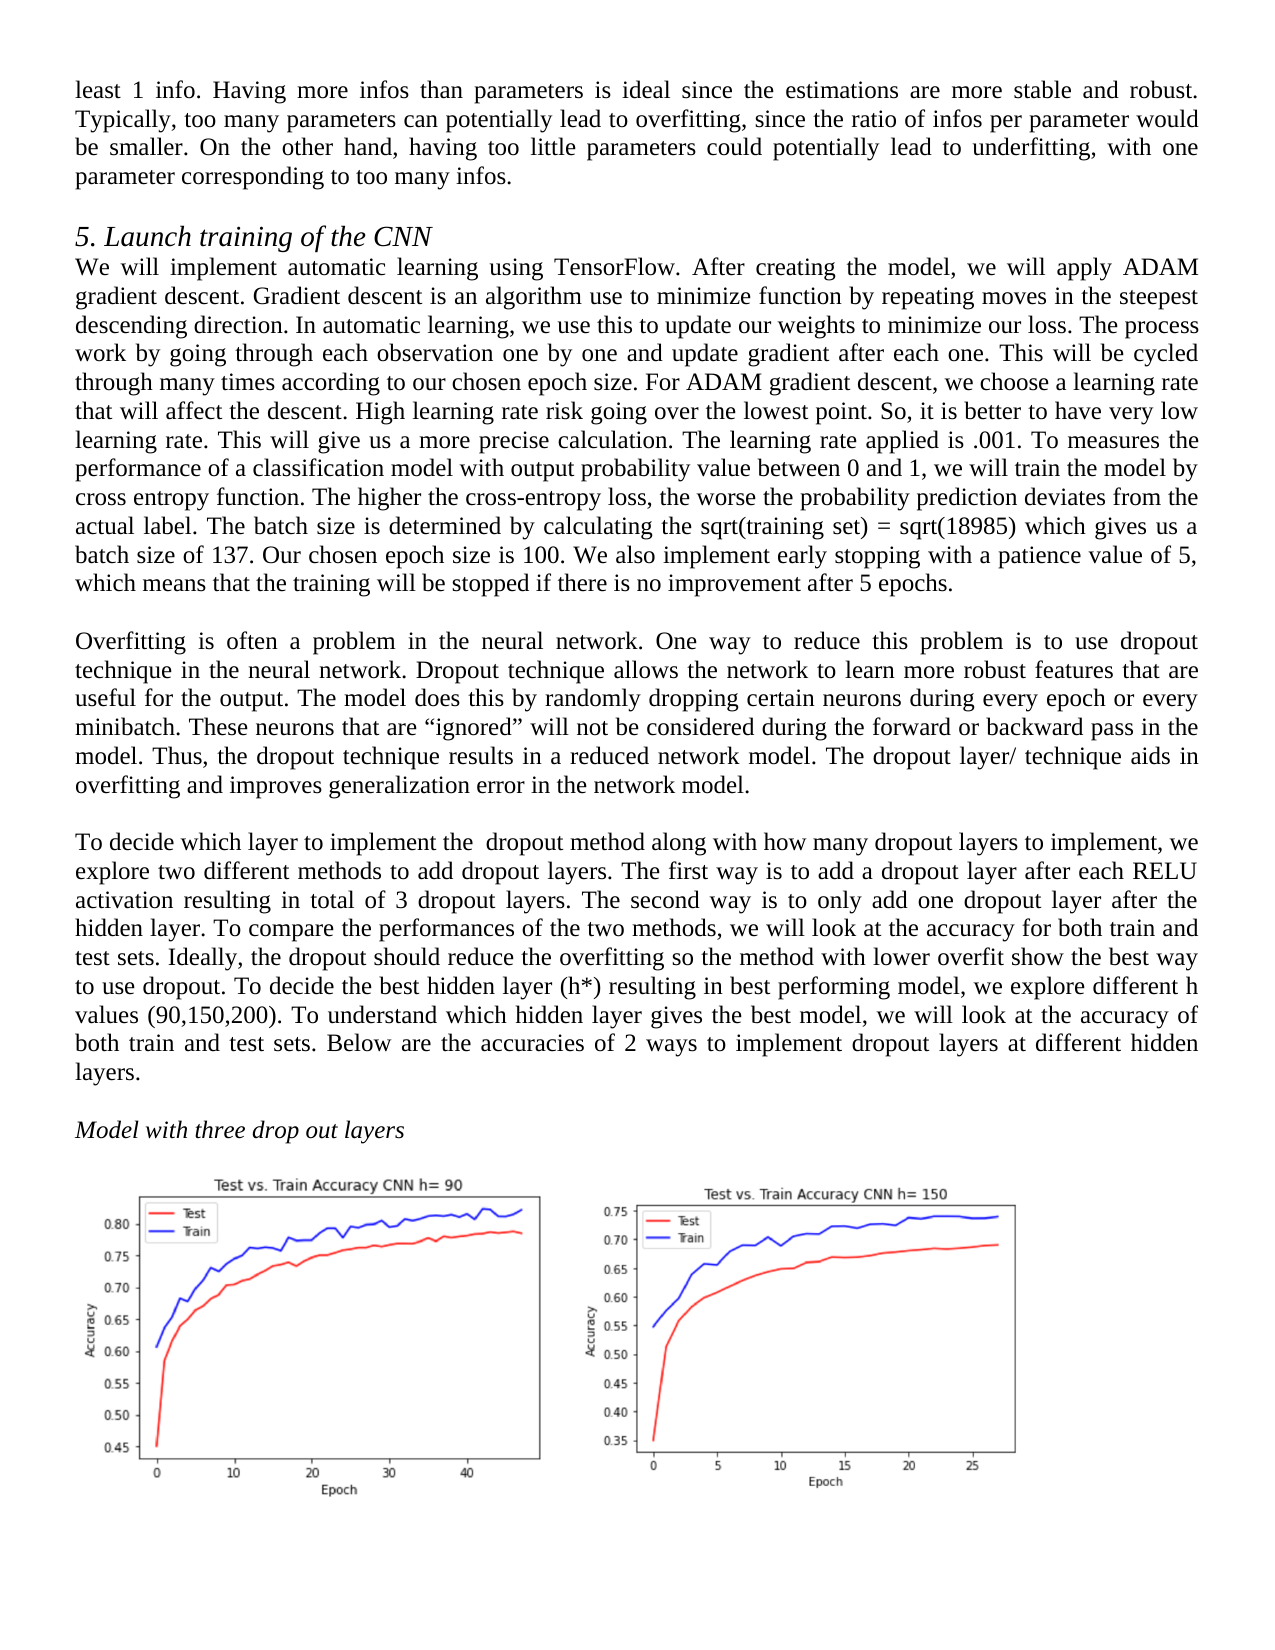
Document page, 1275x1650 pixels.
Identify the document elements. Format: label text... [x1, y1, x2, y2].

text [75, 75, 1200, 190]
text To decide which layer to implement the dropout method along with how many dropout layers to implement, we explore two different methods to add dropout layers. The first way is to add a dropout layer after each RELU activation resulting in total of 3 dropout layers. The second way is to only add one dropout layer after the hidden layer. To compare the performances of the two methods, we will look at the accuracy for both train and test sets. Ideally, the dropout should reduce the overfitting so the method with lower overfit show the best way to use dropout. To decide the best hidden layer (h*) resulting in best performing model, we explore different h values (90,150,200). To understand which hidden layer gives the best model, we will look at the accuracy of both train and test sets. Below are the accuracies of 2 ways to implement dropout layers at different hidden layers. [75, 827, 1200, 1086]
text We will implement automatic learning using TensorFlow. After creating the model, we will apply ADAM gradient descent. Gradient descent is an algorithm use to minimize function by repeating moves in the steepest descending direction. In automatic learning, we use this to update our weights to minimize our loss. The process work by going through each observation one by one and update gradient after each one. This will be cycled through many times according to our chosen epoch size. For ADAM gradient descent, we choose a learning rate that will affect the descent. High learning rate risk going over the lowest point. So, it is better to have very low learning rate. This will give us a more precise calculation. The learning rate applied is .001. To measures the performance of a classification model with output probability value between 0 and 1, we will train the model by cross entropy function. The higher the cross-entropy loss, the worse the probability prediction deviates from the actual label. The batch size is determined by calculating the sqrt(training set) = sqrt(18985) which gives us a batch size of 137. Our chosen epoch size is 100. We also implement early stopping with a patience value of 5, which means that the training will be stopped if there is no improvement after 5 epochs. [75, 252, 1200, 597]
text Overfitting is often a problem in the neural network. One way to reduce this problem is to use dropout technique in the neural network. Dropout technique allows the network to learn more robust features that are useful for the output. The model does this by randomly dropping certain neurons during every epoch or every minibatch. These neurons that are “ignored” will not be considered during the forward or backward pass in the model. Thus, the dropout technique results in a reduced network model. The dropout layer/ technique aids in overfitting and improves generalization error in the network model. [75, 626, 1200, 798]
text 5. Launch training of the CNN [75, 219, 1200, 252]
text Model with three drop out layers [75, 1115, 1200, 1143]
picture [75, 1172, 1055, 1498]
